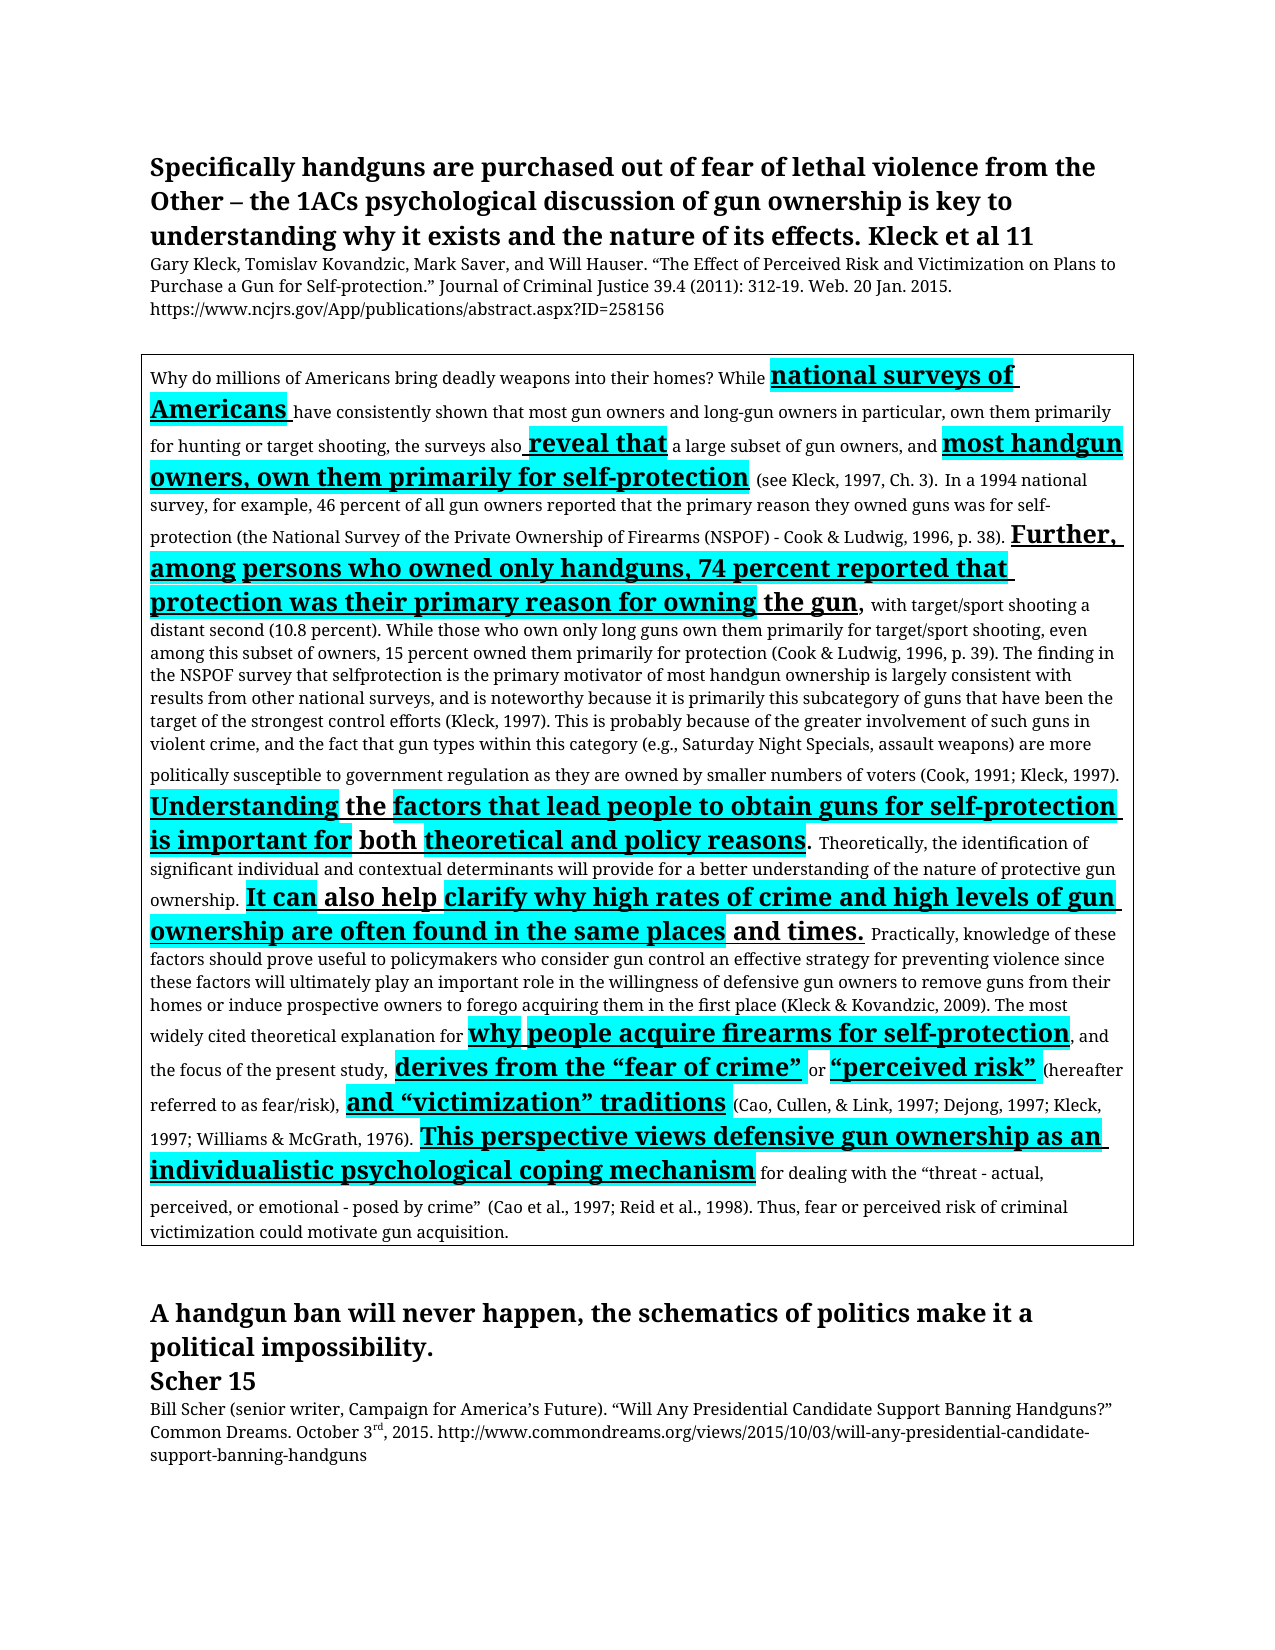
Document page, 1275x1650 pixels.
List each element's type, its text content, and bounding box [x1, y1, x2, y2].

text Why do millions of Americans bring deadly weapons into their homes? While national surveys of Americans have consistently shown that most gun owners and long-gun owners in particular, own them primarily for hunting or target shooting, the surveys also reveal that a large subset of gun owners, and most handgun owners, own them primarily for self-protection (see Kleck, 1997, Ch. 3). In a 1994 national survey, for example, 46 percent of all gun owners reported that the primary reason they owned guns was for self-protection (the National Survey of the Private Ownership of Firearms (NSPOF) - Cook & Ludwig, 1996, p. 38). Further, among persons who owned only handguns, 74 percent reported that protection was their primary reason for owning the gun, with target/sport shooting a distant second (10.8 percent). While those who own only long guns own them primarily for target/sport shooting, even among this subset of owners, 15 percent owned them primarily for protection (Cook & Ludwig, 1996, p. 39). The finding in the NSPOF survey that selfprotection is the primary motivator of most handgun ownership is largely consistent with results from other national surveys, and is noteworthy because it is primarily this subcategory of guns that have been the target of the strongest control efforts (Kleck, 1997). This is probably because of the greater involvement of such guns in violent crime, and the fact that gun types within this category (e.g., Saturday Night Specials, assault weapons) are more politically susceptible to government regulation as they are owned by smaller numbers of voters (Cook, 1991; Kleck, 1997). Understanding the factors that lead people to obtain guns for self-protection is important for both theoretical and policy reasons. Theoretically, the identification of significant individual and contextual determinants will provide for a better understanding of the nature of protective gun ownership. It can also help clarify why high rates of crime and high levels of gun ownership are often found in the same places and times. Practically, knowledge of these factors should prove useful to policymakers who consider gun control an effective strategy for preventing violence since these factors will ultimately play an important role in the willingness of defensive gun owners to remove guns from their homes or induce prospective owners to forego acquiring them in the first place (Kleck & Kovandzic, 2009). The most widely cited theoretical explanation for why people acquire firearms for self-protection, and the focus of the present study, derives from the “fear of crime” or “perceived risk” (hereafter referred to as fear/risk), and “victimization” traditions (Cao, Cullen, & Link, 1997; Dejong, 1997; Kleck, 1997; Williams & McGrath, 1976). This perspective views defensive gun ownership as an individualistic psychological coping mechanism for dealing with the “threat - actual, perceived, or emotional - posed by crime” (Cao et al., 1997; Reid et al., 1998). Thus, fear or perceived risk of criminal victimization could motivate gun acquisition. [142, 355, 1133, 1245]
text Scher 15 [150, 1364, 1125, 1398]
text Gary Kleck, Tomislav Kovandzic, Mark Saver, and Will Hauser. “The Effect of Perceived Risk and Victimization on Plans to Purchase a Gun for Self-protection.” Journal of Criminal Justice 39.4 (2011): 312-19. Web. 20 Jan. 2015. https://www.ncjrs.gov/App/publications/abstract.aspx?ID=258156 [150, 252, 1125, 320]
text Bill Scher (senior writer, Campaign for America’s Future). “Will Any Presidential Candidate Support Banning Handguns?” Common Dreams. October 3rd, 2015. http://www.commondreams.org/views/2015/10/03/will-any-presidential-candidate-support-banning-handguns [150, 1398, 1125, 1466]
text Specifically handguns are purchased out of fear of lethal violence from the Other – the 1ACs psychological discussion of gun ownership is key to understanding why it exists and the nature of its effects. Kleck et al 11 [150, 150, 1125, 252]
text A handgun ban will never happen, the schematics of politics make it a political impossibility. [150, 1296, 1125, 1364]
